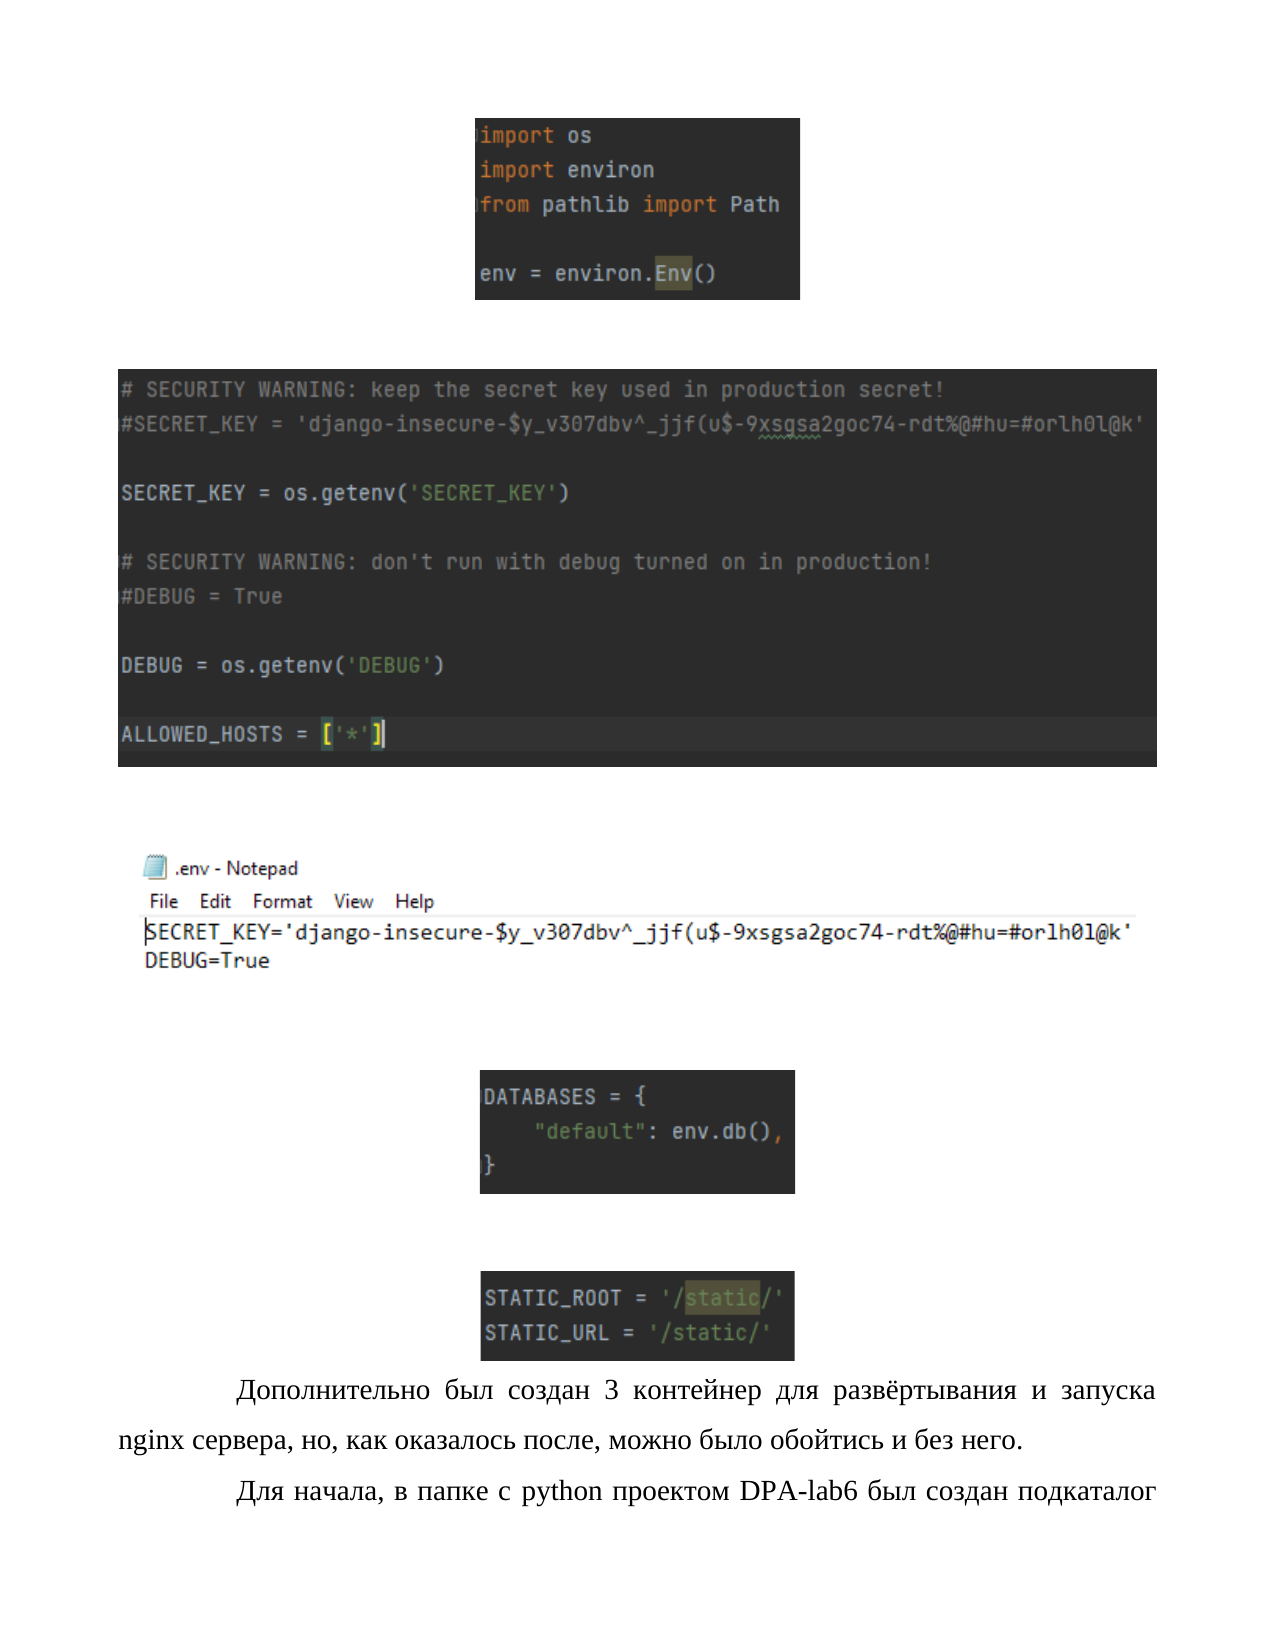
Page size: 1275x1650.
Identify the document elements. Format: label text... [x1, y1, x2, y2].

picture [480, 1271, 795, 1361]
text Дополнительно был создан 3 контейнер для развёртывания и запуска nginx сервера, но, как оказалось после, можно было обойтись и без него. [118, 1372, 1157, 1456]
picture [139, 850, 1137, 987]
picture [118, 369, 1157, 767]
picture [475, 118, 800, 300]
picture [479, 1070, 796, 1194]
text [118, 1473, 1157, 1506]
